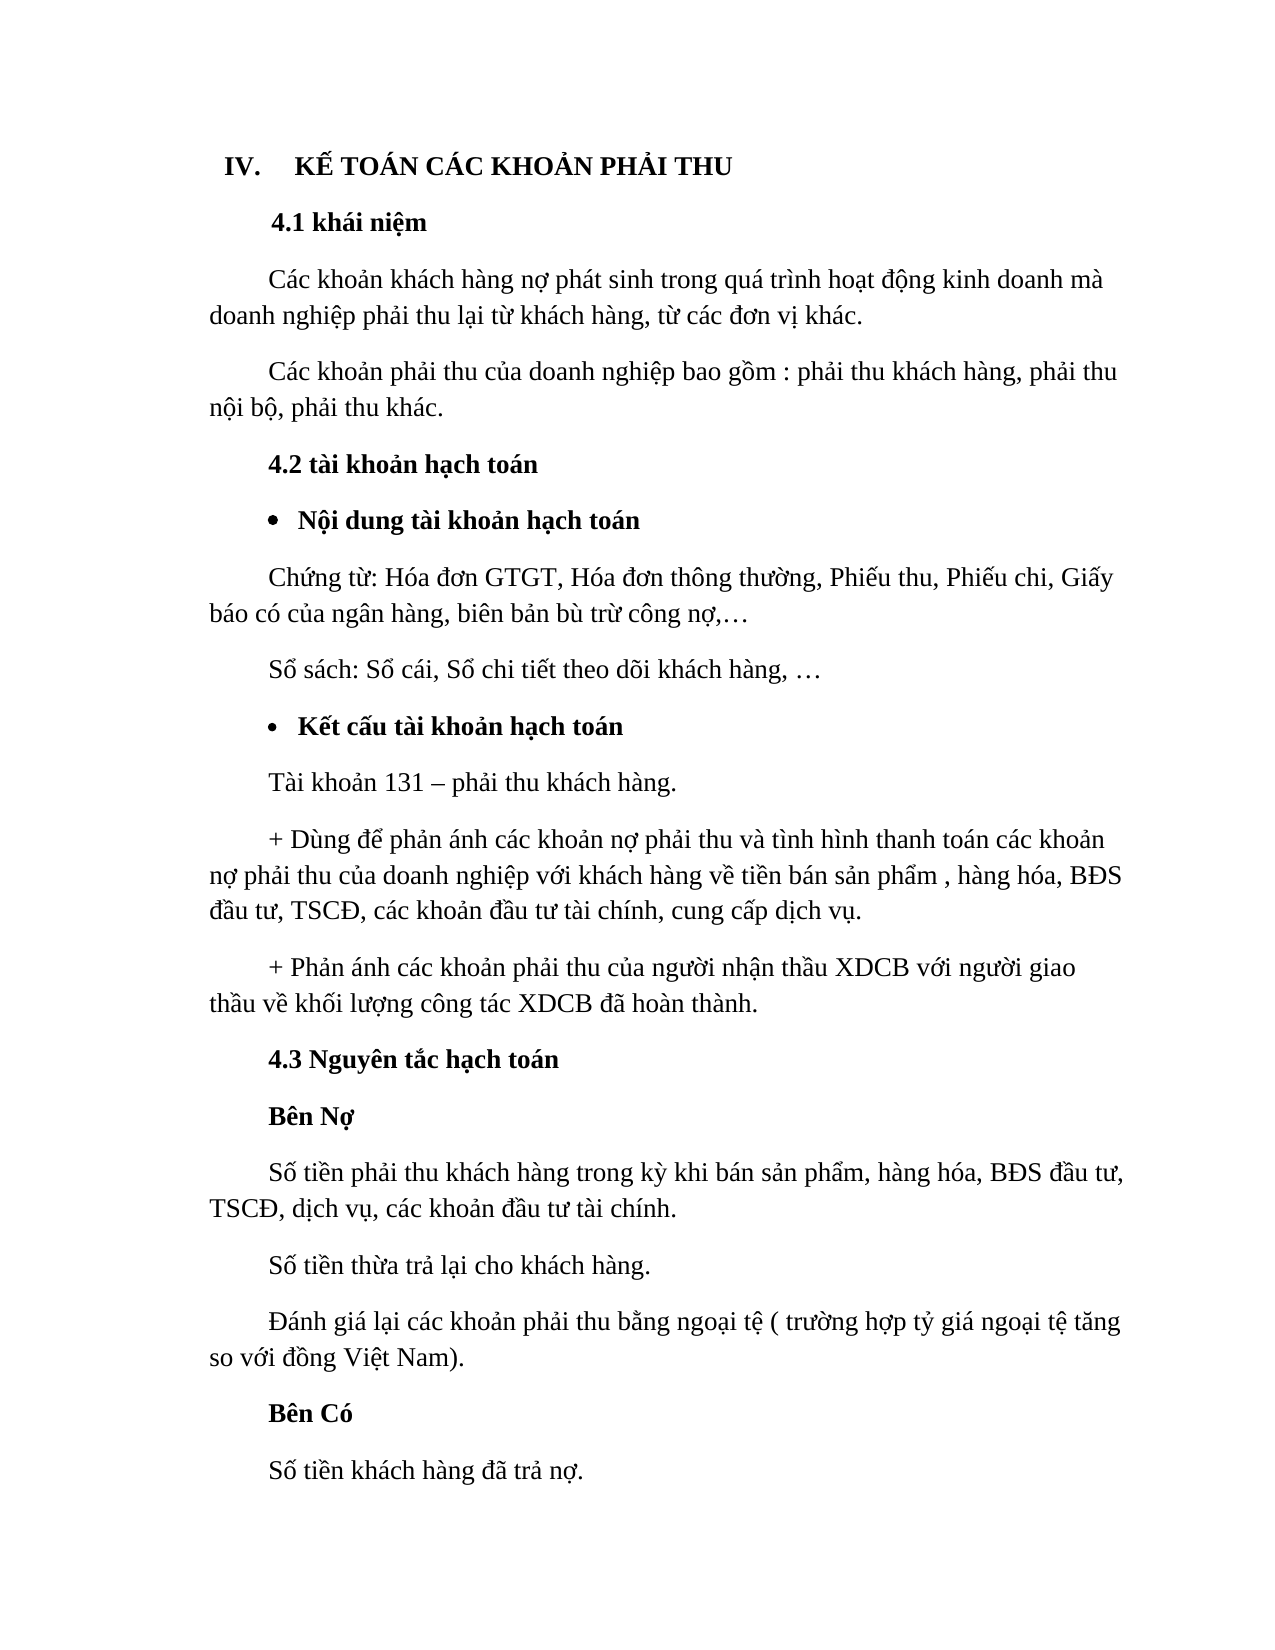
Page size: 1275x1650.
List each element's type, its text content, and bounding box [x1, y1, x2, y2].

text + Phản ánh các khoản phải thu của người nhận thầu XDCB với người giao thầu về khối lượng công tác XDCB đã hoàn thành. [209, 951, 1125, 1018]
text Bên Nợ [209, 1100, 1125, 1131]
text 4.2 tài khoản hạch toán [209, 448, 1125, 479]
list Nội dung tài khoản hạch toán [268, 504, 1125, 536]
text + Dùng để phản ánh các khoản nợ phải thu và tình hình thanh toán các khoản nợ phải thu của doanh nghiệp với khách hàng về tiền bán sản phẩm , hàng hóa, BĐS đầu tư, TSCĐ, các khoản đầu tư tài chính, cung cấp dịch vụ. [209, 823, 1125, 926]
text Số tiền khách hàng đã trả nợ. [209, 1454, 1125, 1485]
text Đánh giá lại các khoản phải thu bằng ngoại tệ ( trường hợp tỷ giá ngoại tệ tăng so với đồng Việt Nam). [209, 1305, 1125, 1372]
text Các khoản phải thu của doanh nghiệp bao gồm : phải thu khách hàng, phải thu nội bộ, phải thu khác. [209, 355, 1125, 422]
list Kết cấu tài khoản hạch toán [268, 710, 1125, 741]
text IV. KẾ TOÁN CÁC KHOẢN PHẢI THU [224, 150, 1125, 181]
text 4.3 Nguyên tắc hạch toán [209, 1043, 1125, 1074]
text Chứng từ: Hóa đơn GTGT, Hóa đơn thông thường, Phiếu thu, Phiếu chi, Giấy báo có của ngân hàng, biên bản bù trừ công nợ,… [209, 561, 1125, 628]
text Số tiền phải thu khách hàng trong kỳ khi bán sản phẩm, hàng hóa, BĐS đầu tư, TSCĐ, dịch vụ, các khoản đầu tư tài chính. [209, 1156, 1125, 1223]
text Bên Có [209, 1398, 1125, 1429]
text Tài khoản 131 – phải thu khách hàng. [209, 766, 1125, 798]
text 4.1 khái niệm [209, 207, 1125, 238]
text Sổ sách: Sổ cái, Sổ chi tiết theo dõi khách hàng, … [209, 653, 1125, 684]
text Các khoản khách hàng nợ phát sinh trong quá trình hoạt động kinh doanh mà doanh nghiệp phải thu lại từ khách hàng, từ các đơn vị khác. [209, 263, 1125, 330]
text Số tiền thừa trả lại cho khách hàng. [209, 1249, 1125, 1280]
